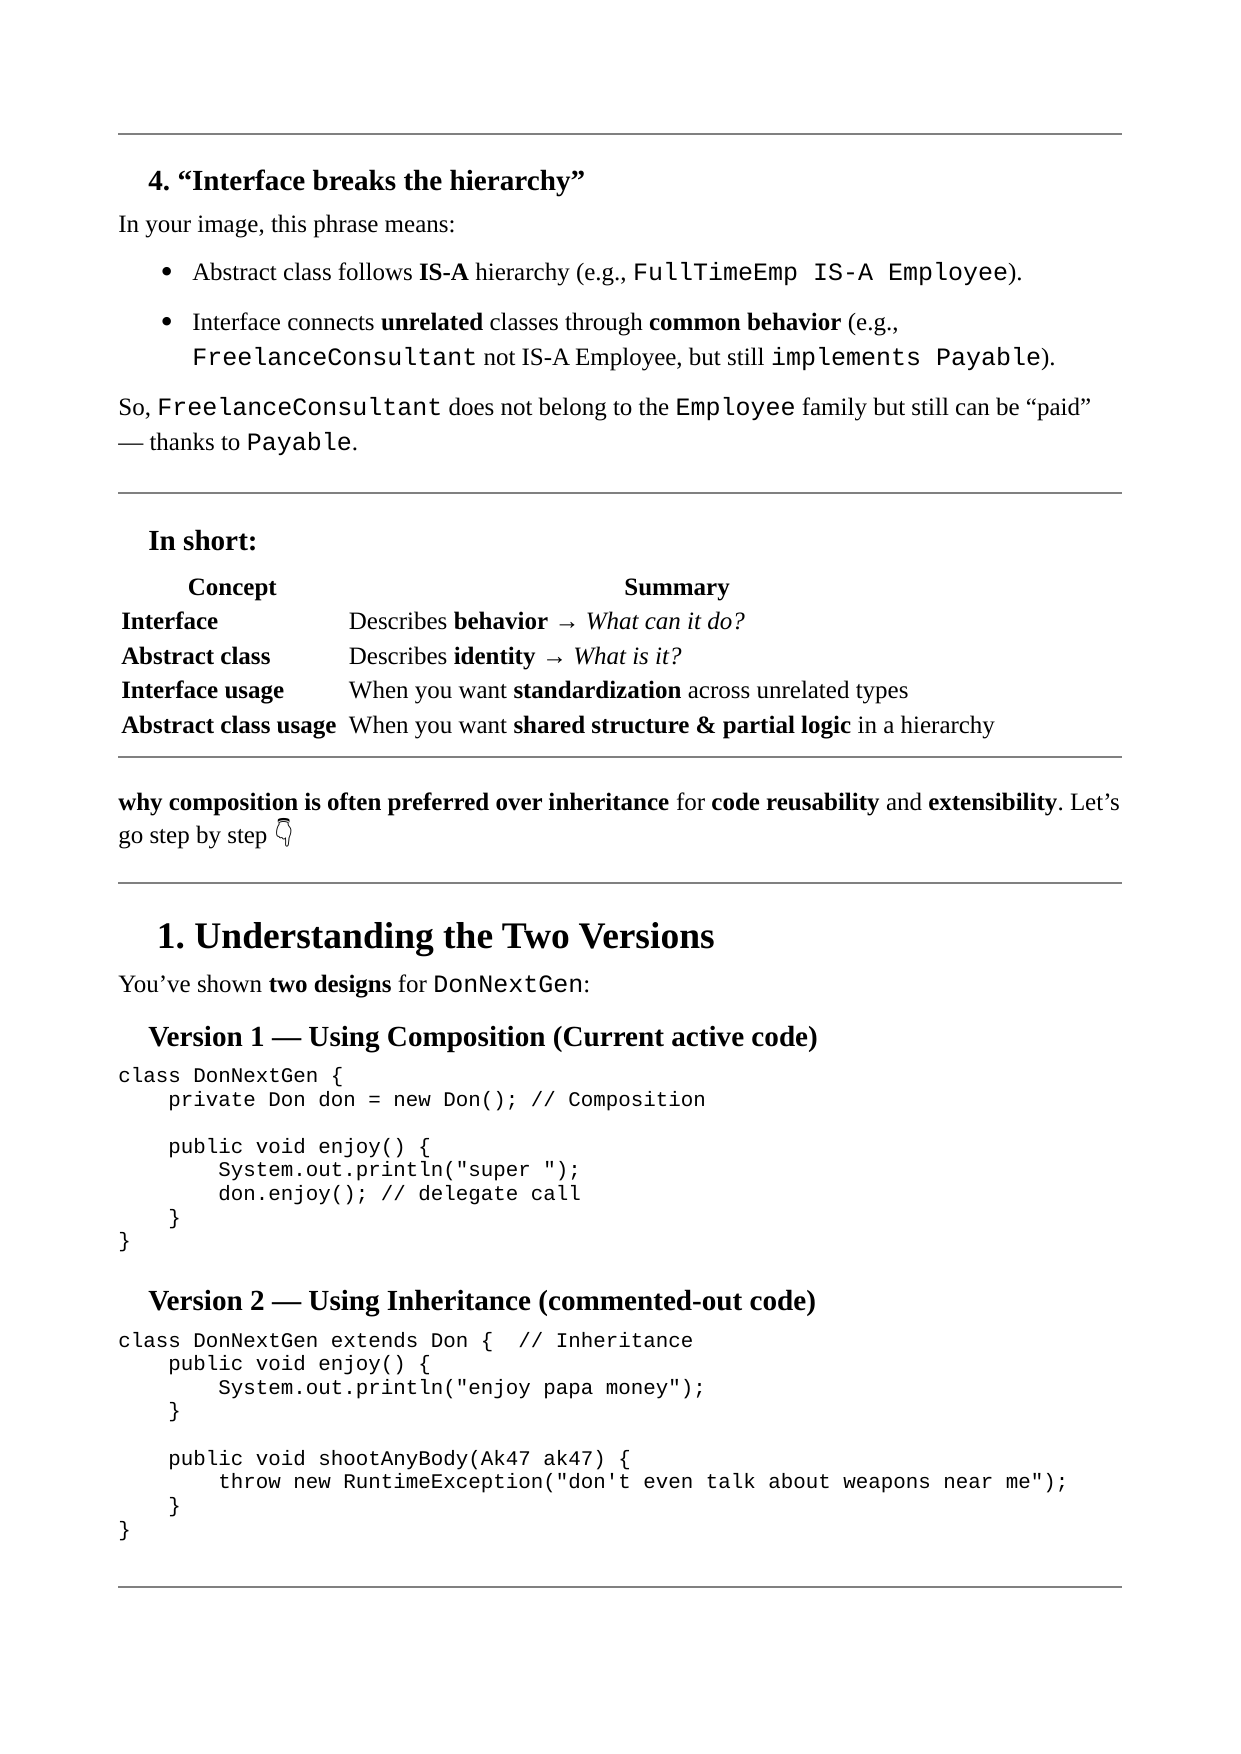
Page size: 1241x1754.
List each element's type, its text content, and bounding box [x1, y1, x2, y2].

text private Don don = new Don(); // Composition [118, 1088, 1122, 1112]
text throw new RuntimeException("don't even talk about weapons near me"); [118, 1471, 1122, 1495]
text In your image, this phrase means: [118, 209, 1122, 238]
text public void enjoy() { [118, 1136, 1122, 1159]
text } [118, 1207, 1122, 1230]
table_cell When you want standardization across unrelated types [346, 673, 1008, 707]
table_header Summary [346, 569, 1008, 603]
text } [118, 1230, 1122, 1254]
table_cell When you want shared structure & partial logic in a hierarchy [346, 707, 1008, 742]
table_cell Interface [118, 604, 346, 638]
subtitle ✅ Version 1 — Using Composition (Current active code) [118, 1019, 1122, 1052]
subtitle 🧩 1. Understanding the Two Versions [118, 913, 1122, 956]
table_cell Interface usage [118, 673, 346, 707]
text don.enjoy(); // delegate call [118, 1183, 1122, 1207]
subtitle 💡 4. “Interface breaks the hierarchy” [118, 163, 1122, 197]
table_cell Abstract class [118, 638, 346, 673]
table_cell Describes identity → What is it? [346, 638, 1008, 673]
text why composition is often preferred over inheritance for code reusability and extensibility. Let’s go step by step 👇 [118, 787, 1122, 849]
subtitle 🧠 In short: [118, 523, 1122, 556]
table_cell Describes behavior → What can it do? [346, 604, 1008, 638]
text class DonNextGen { [118, 1065, 1122, 1088]
text public void shootAnyBody(Ak47 ak47) { [118, 1448, 1122, 1471]
list Interface connects unrelated classes through common behavior (e.g., FreelanceConsultant not IS-A Employee, but still implements Payable). [162, 307, 1122, 373]
subtitle ❌ Version 2 — Using Inheritance (commented-out code) [118, 1283, 1122, 1317]
text So, FreelanceConsultant does not belong to the Employee family but still can be “paid” — thanks to Payable. [118, 392, 1122, 458]
list Abstract class follows IS-A hierarchy (e.g., FullTimeEmp IS-A Employee). [162, 257, 1122, 288]
text } [118, 1401, 1122, 1424]
table_cell Abstract class usage [118, 707, 346, 742]
text public void enjoy() { [118, 1353, 1122, 1377]
text System.out.println("super "); [118, 1159, 1122, 1183]
text } [118, 1519, 1122, 1542]
text System.out.println("enjoy papa money"); [118, 1377, 1122, 1401]
table_header Concept [118, 569, 346, 603]
text class DonNextGen extends Don { // Inheritance [118, 1329, 1122, 1353]
text } [118, 1495, 1122, 1519]
text You’ve shown two designs for DonNextGen: [118, 969, 1122, 1000]
